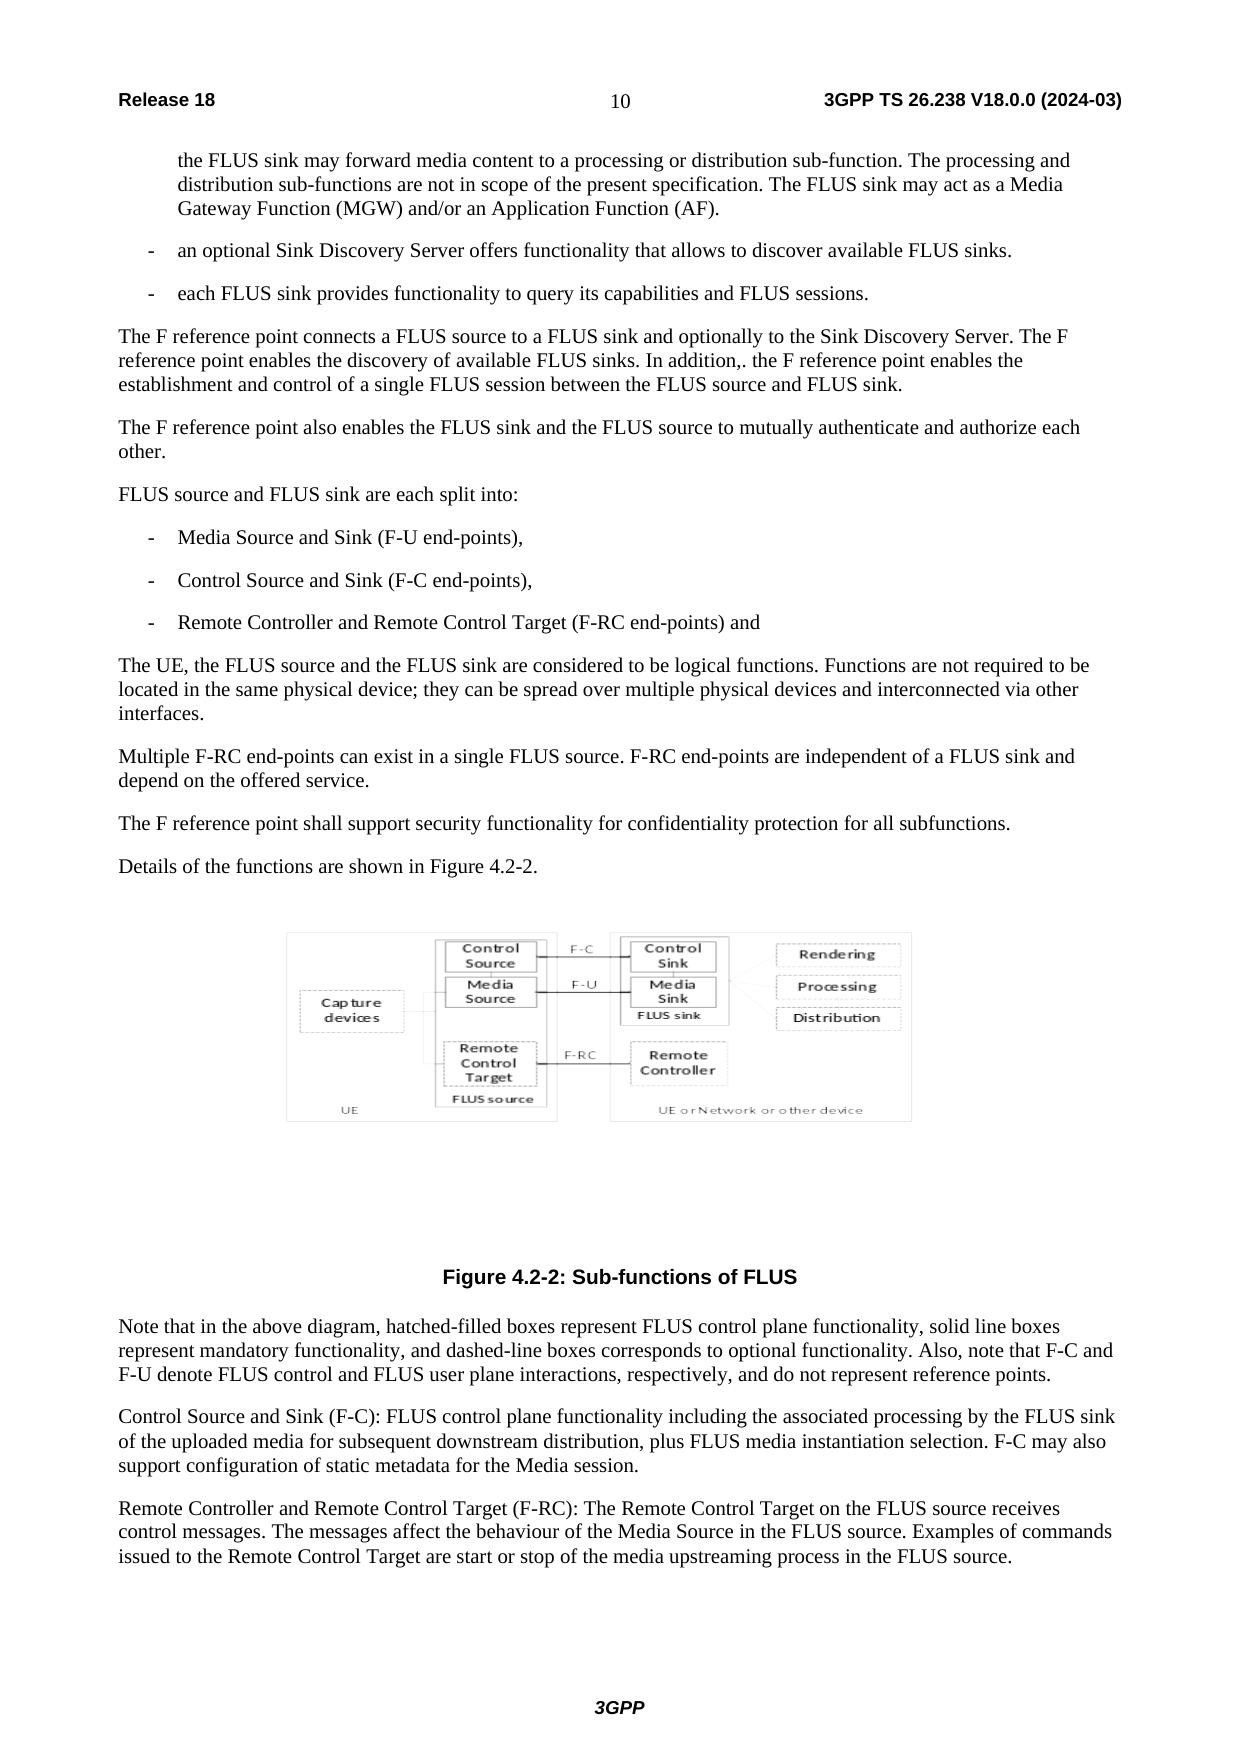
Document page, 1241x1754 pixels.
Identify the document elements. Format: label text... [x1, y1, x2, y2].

text the FLUS sink may forward media content to a processing or distribution sub-function. The processing and distribution sub-functions are not in scope of the present specification. The FLUS sink may act as a Media Gateway Function (MGW) and/or an Application Function (AF). [148, 147, 1122, 220]
text Multiple F-RC end-points can exist in a single FLUS source. F-RC end-points are independent of a FLUS sink and depend on the offered service. [118, 744, 1122, 792]
text The F reference point connects a FLUS source to a FLUS sink and optionally to the Sink Discovery Server. The F reference point enables the discovery of available FLUS sinks. In addition,. the F reference point enables the establishment and control of a single FLUS session between the FLUS source and FLUS sink. [118, 324, 1122, 396]
text Details of the functions are shown in Figure 4.2-2. [118, 854, 1122, 878]
text - Remote Controller and Remote Control Target (F-RC end-points) and [148, 610, 1122, 634]
text The UE, the FLUS source and the FLUS sink are considered to be logical functions. Functions are not required to be located in the same physical device; they can be spread over multiple physical devices and interconnected via other interfaces. [118, 653, 1122, 725]
text Figure 4.2-2: Sub-functions of FLUS [118, 1264, 1122, 1288]
text - an optional Sink Discovery Server offers functionality that allows to discover available FLUS sinks. [148, 238, 1122, 262]
text Remote Controller and Remote Control Target (F-RC): The Remote Control Target on the FLUS source receives control messages. The messages affect the behaviour of the Media Source in the FLUS source. Examples of commands issued to the Remote Control Target are start or stop of the media upstreaming process in the FLUS source. [118, 1495, 1122, 1568]
text - Control Source and Sink (F-C end-points), [148, 567, 1122, 592]
text - each FLUS sink provides functionality to query its capabilities and FLUS sessions. [148, 281, 1122, 305]
text Control Source and Sink (F-C): FLUS control plane functionality including the associated processing by the FLUS sink of the uploaded media for subsequent downstream distribution, plus FLUS media instantiation selection. F-C may also support configuration of static metadata for the Media session. [118, 1404, 1122, 1477]
text - Media Source and Sink (F-U end-points), [148, 525, 1122, 549]
text Note that in the above diagram, hatched-filled boxes represent FLUS control plane functionality, solid line boxes represent mandatory functionality, and dashed-line boxes corresponds to optional functionality. Also, note that F-C and F-U denote FLUS control and FLUS user plane interactions, respectively, and do not represent reference points. [118, 1313, 1122, 1386]
text FLUS source and FLUS sink are each split into: [118, 482, 1122, 506]
text The F reference point shall support security functionality for confidentiality protection for all subfunctions. [118, 811, 1122, 835]
text The F reference point also enables the FLUS sink and the FLUS source to mutually authenticate and authorize each other. [118, 415, 1122, 463]
